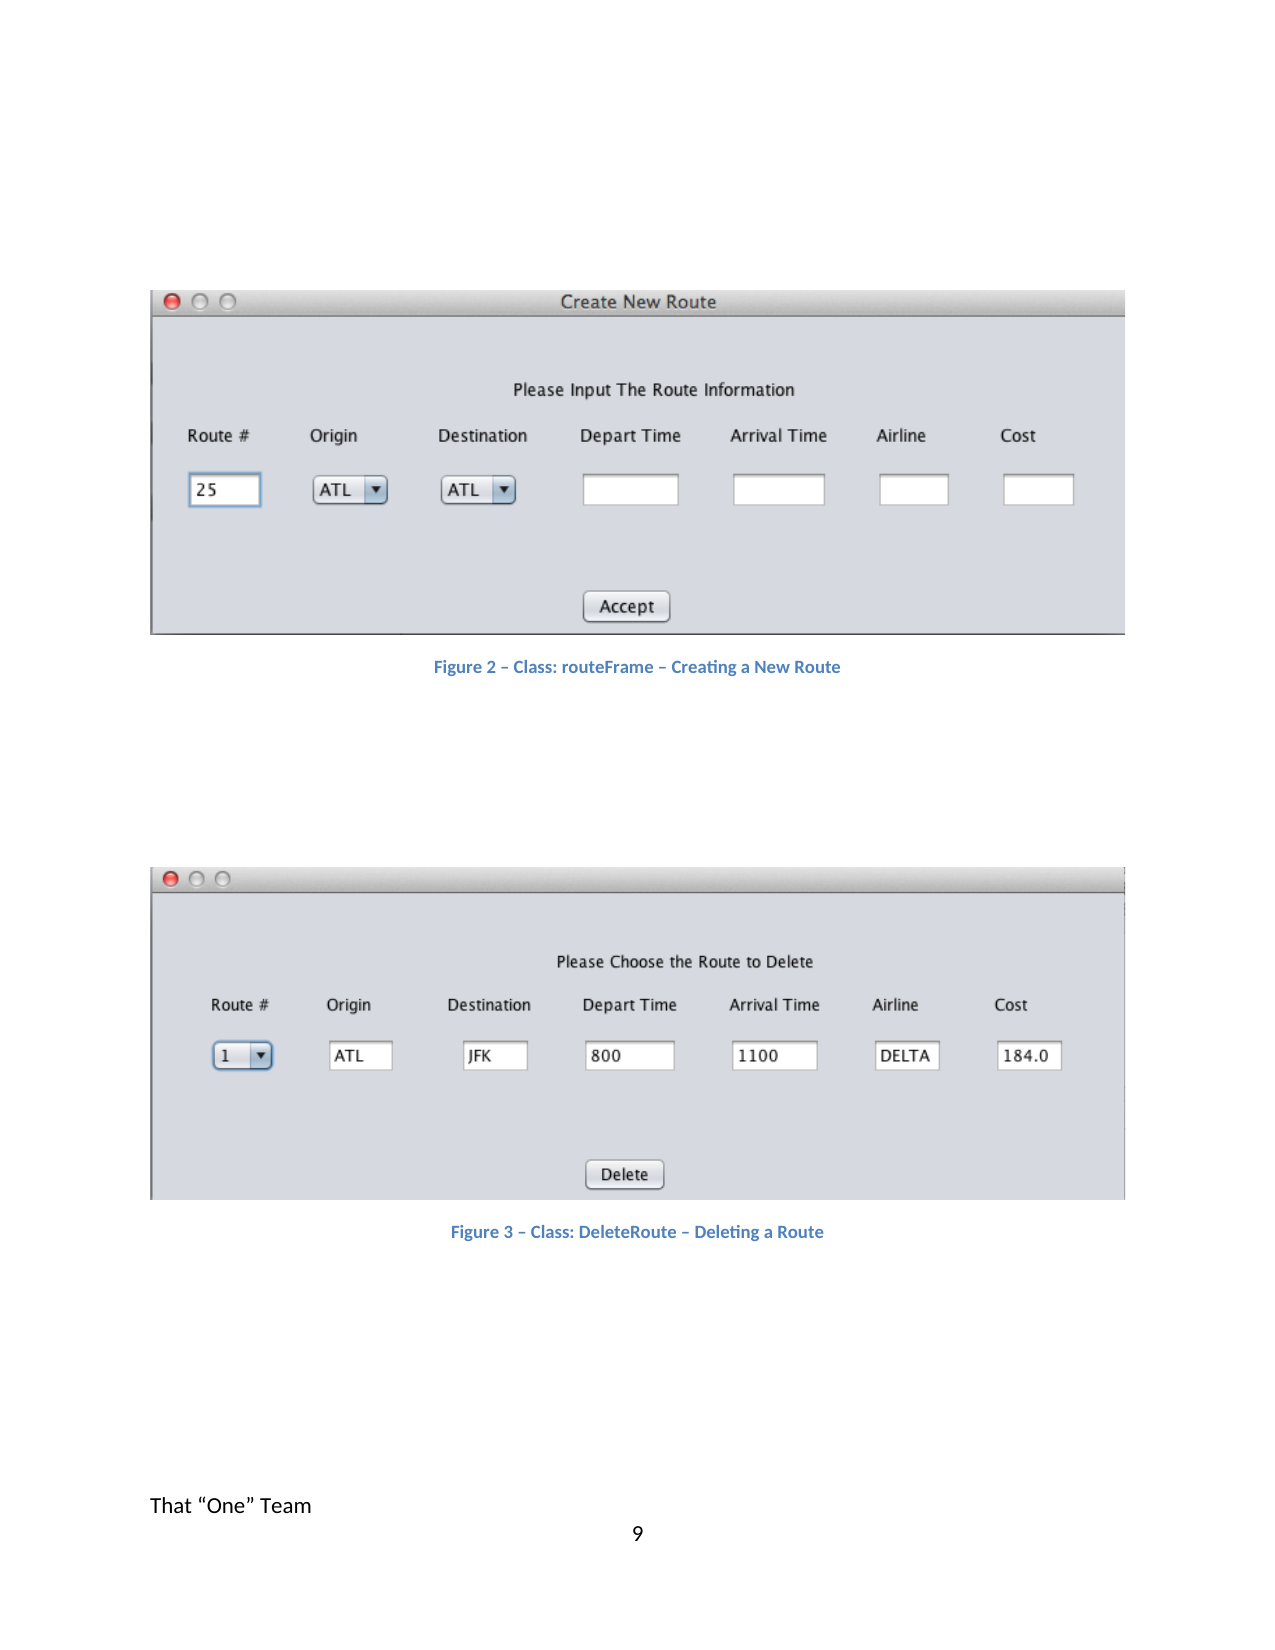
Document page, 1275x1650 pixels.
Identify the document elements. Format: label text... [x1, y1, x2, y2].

picture [150, 867, 1125, 1200]
picture [150, 290, 1125, 635]
